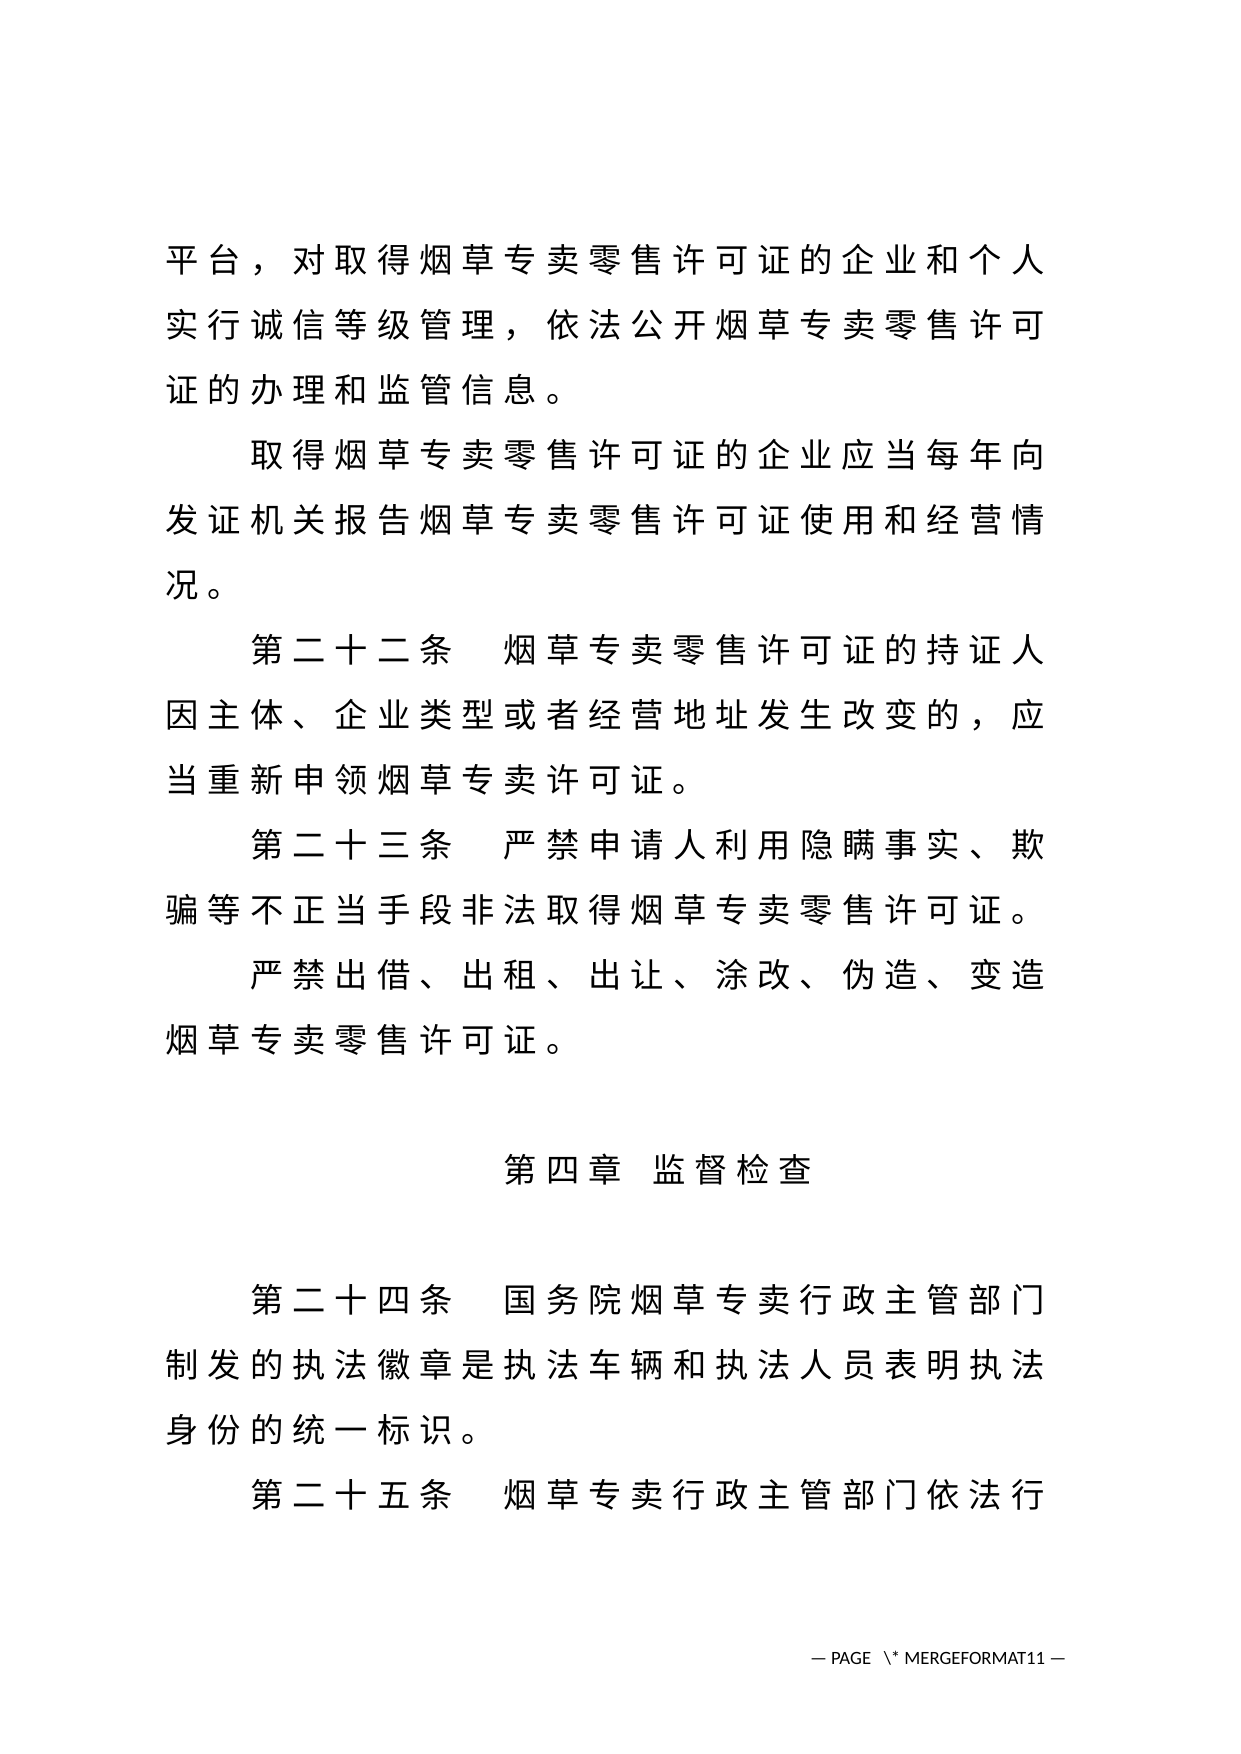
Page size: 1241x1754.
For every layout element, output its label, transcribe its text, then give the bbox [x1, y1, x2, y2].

text 严禁出借、出租、出让、涂改、伪造、变造烟草专卖零售许可证。 [165, 941, 1075, 1071]
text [165, 226, 1075, 421]
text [165, 1461, 1075, 1526]
text 第二十二条 烟草专卖零售许可证的持证人因主体、企业类型或者经营地址发生改变的，应当重新申领烟草专卖许可证。 [165, 616, 1075, 811]
text 第二十四条 国务院烟草专卖行政主管部门制发的执法徽章是执法车辆和执法人员表明执法身份的统一标识。 [165, 1266, 1075, 1461]
text 取得烟草专卖零售许可证的企业应当每年向发证机关报告烟草专卖零售许可证使用和经营情况。 [165, 421, 1075, 616]
text 第二十三条 严禁申请人利用隐瞒事实、欺骗等不正当手段非法取得烟草专卖零售许可证。 [165, 811, 1075, 941]
list 监督检查 [165, 1136, 1075, 1201]
